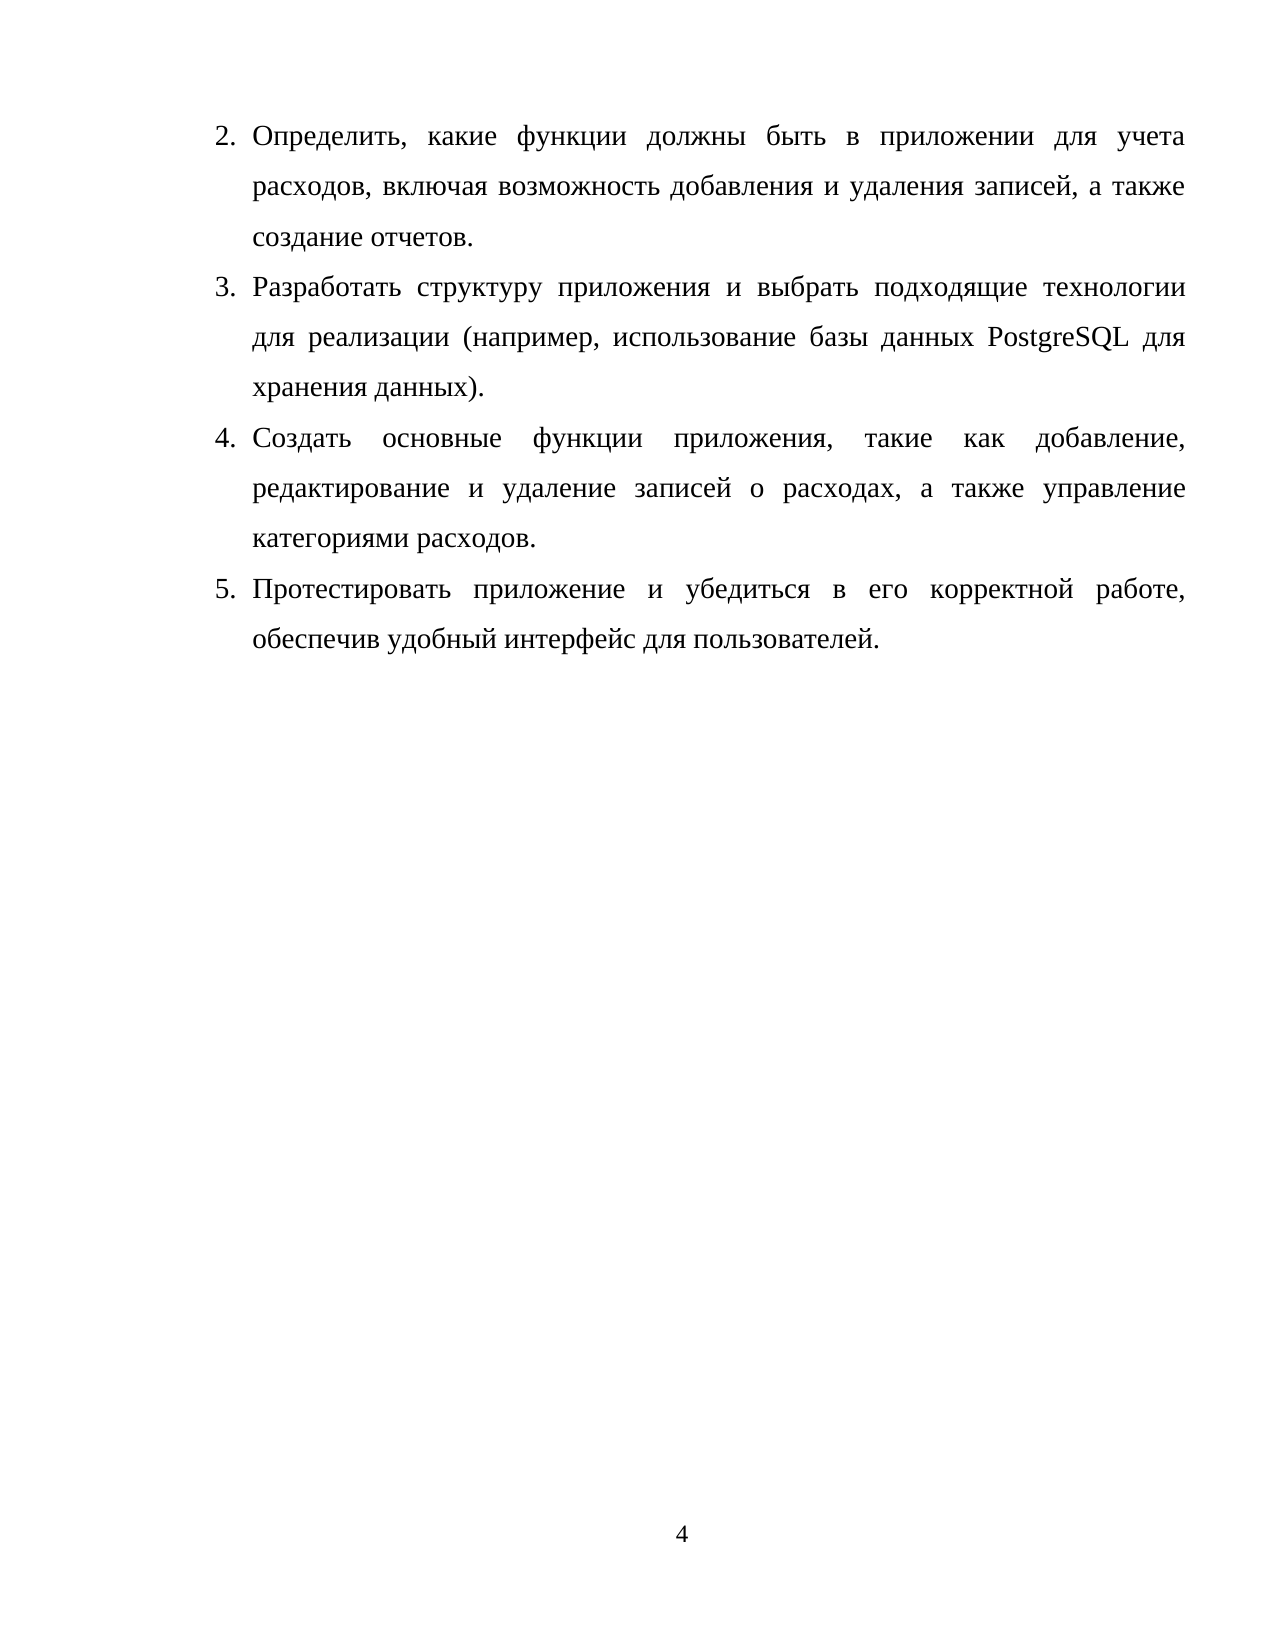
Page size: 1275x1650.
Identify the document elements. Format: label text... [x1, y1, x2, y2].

list Разработать структуру приложения и выбрать подходящие технологии для реализации (например, использование базы данных PostgreSQL для хранения данных). [214, 269, 1186, 403]
list Протестировать приложение и убедиться в его корректной работе, обеспечив удобный интерфейс для пользователей. [214, 571, 1186, 655]
list Создать основные функции приложения, такие как добавление, редактирование и удаление записей о расходах, а также управление категориями расходов. [214, 420, 1186, 554]
list Определить, какие функции должны быть в приложении для учета расходов, включая возможность добавления и удаления записей, а также создание отчетов. [214, 118, 1186, 252]
